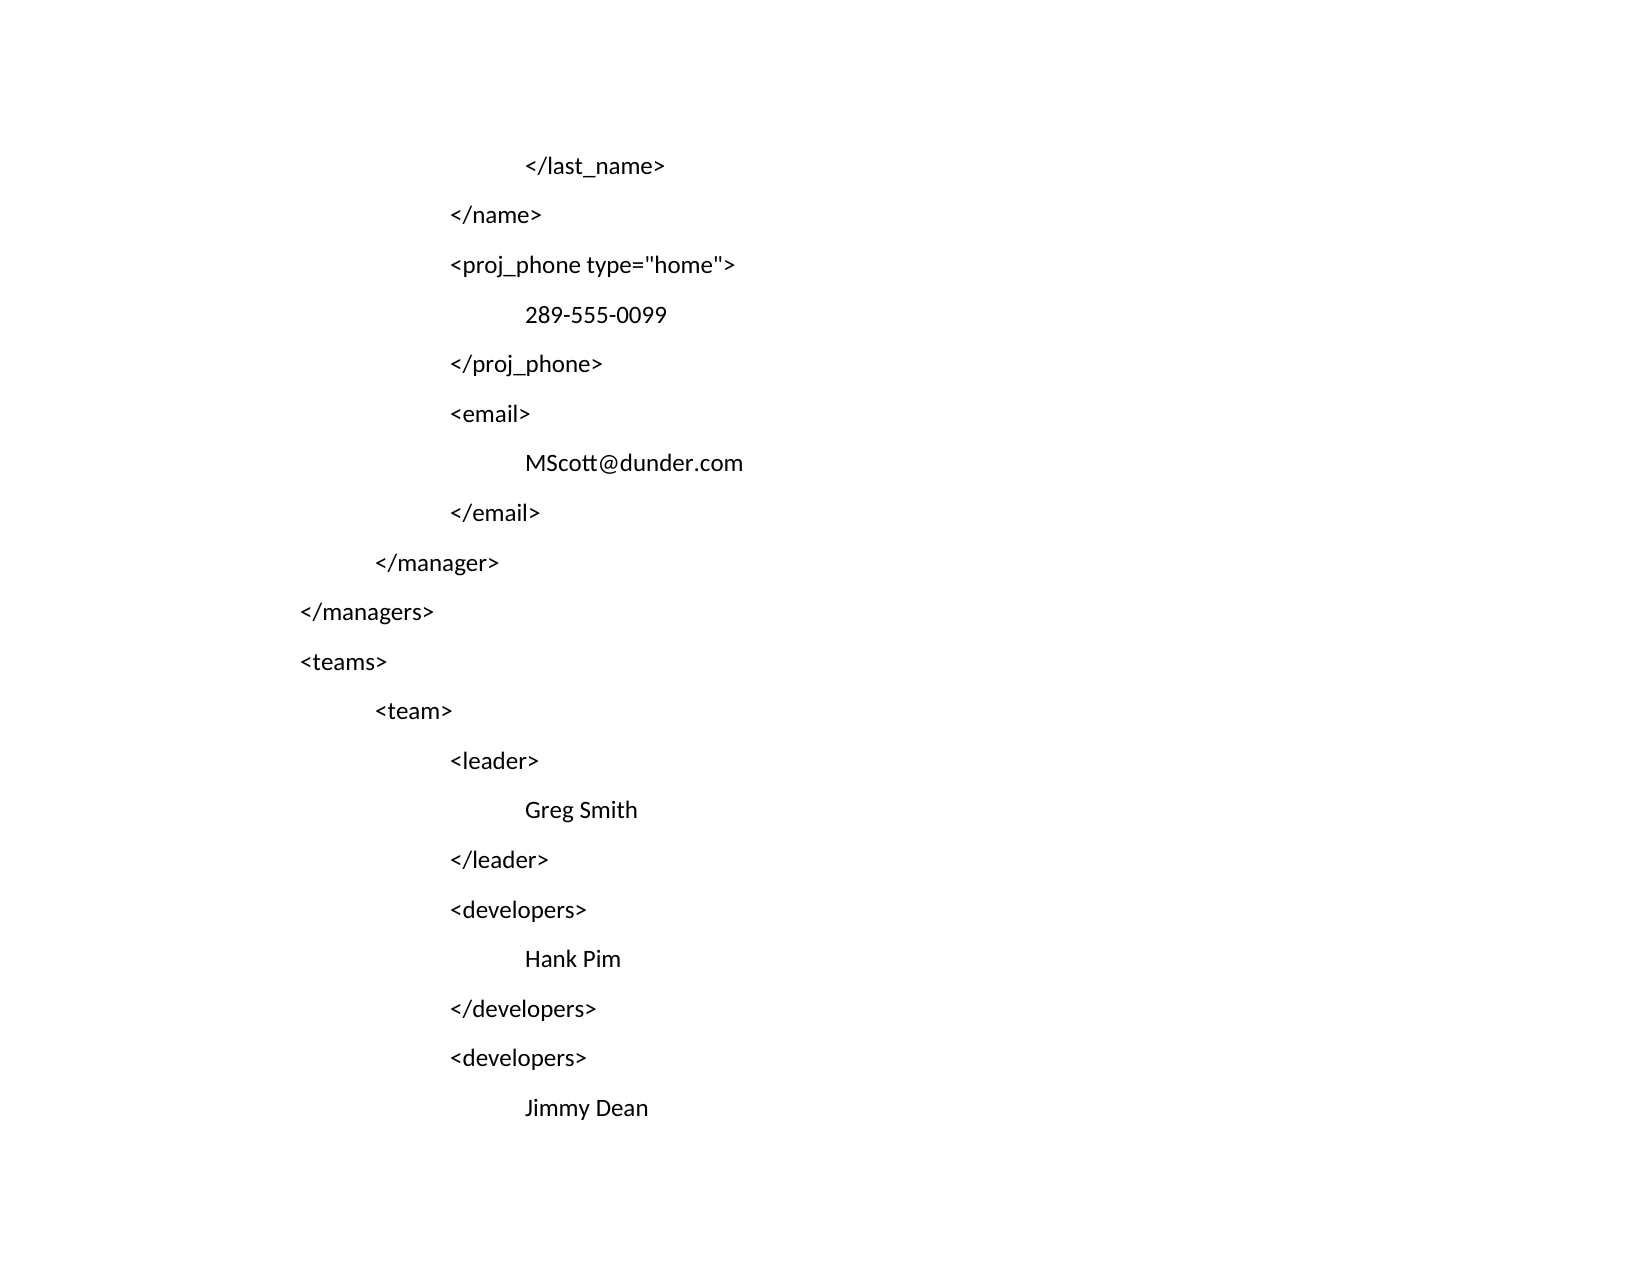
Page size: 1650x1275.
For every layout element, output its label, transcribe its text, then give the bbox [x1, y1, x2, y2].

text <developers> [150, 1042, 1500, 1073]
text Hank Pim [150, 943, 1500, 974]
text </manager> [150, 547, 1500, 577]
text <teams> [150, 646, 1500, 676]
text <developers> [150, 894, 1500, 924]
text <leader> [150, 745, 1500, 776]
text </email> [150, 497, 1500, 528]
text Greg Smith [150, 794, 1500, 825]
text 289-555-0099 [150, 299, 1500, 329]
text </leader> [150, 844, 1500, 875]
text </managers> [150, 596, 1500, 627]
text </proj_phone> [150, 348, 1500, 379]
text <email> [150, 398, 1500, 428]
text <team> [150, 695, 1500, 726]
text Jimmy Dean [150, 1092, 1500, 1123]
text MScott@dunder.com [150, 447, 1500, 478]
text </developers> [150, 993, 1500, 1023]
text </last_name> [150, 150, 1500, 181]
text <proj_phone type="home"> [150, 249, 1500, 280]
text </name> [150, 199, 1500, 230]
